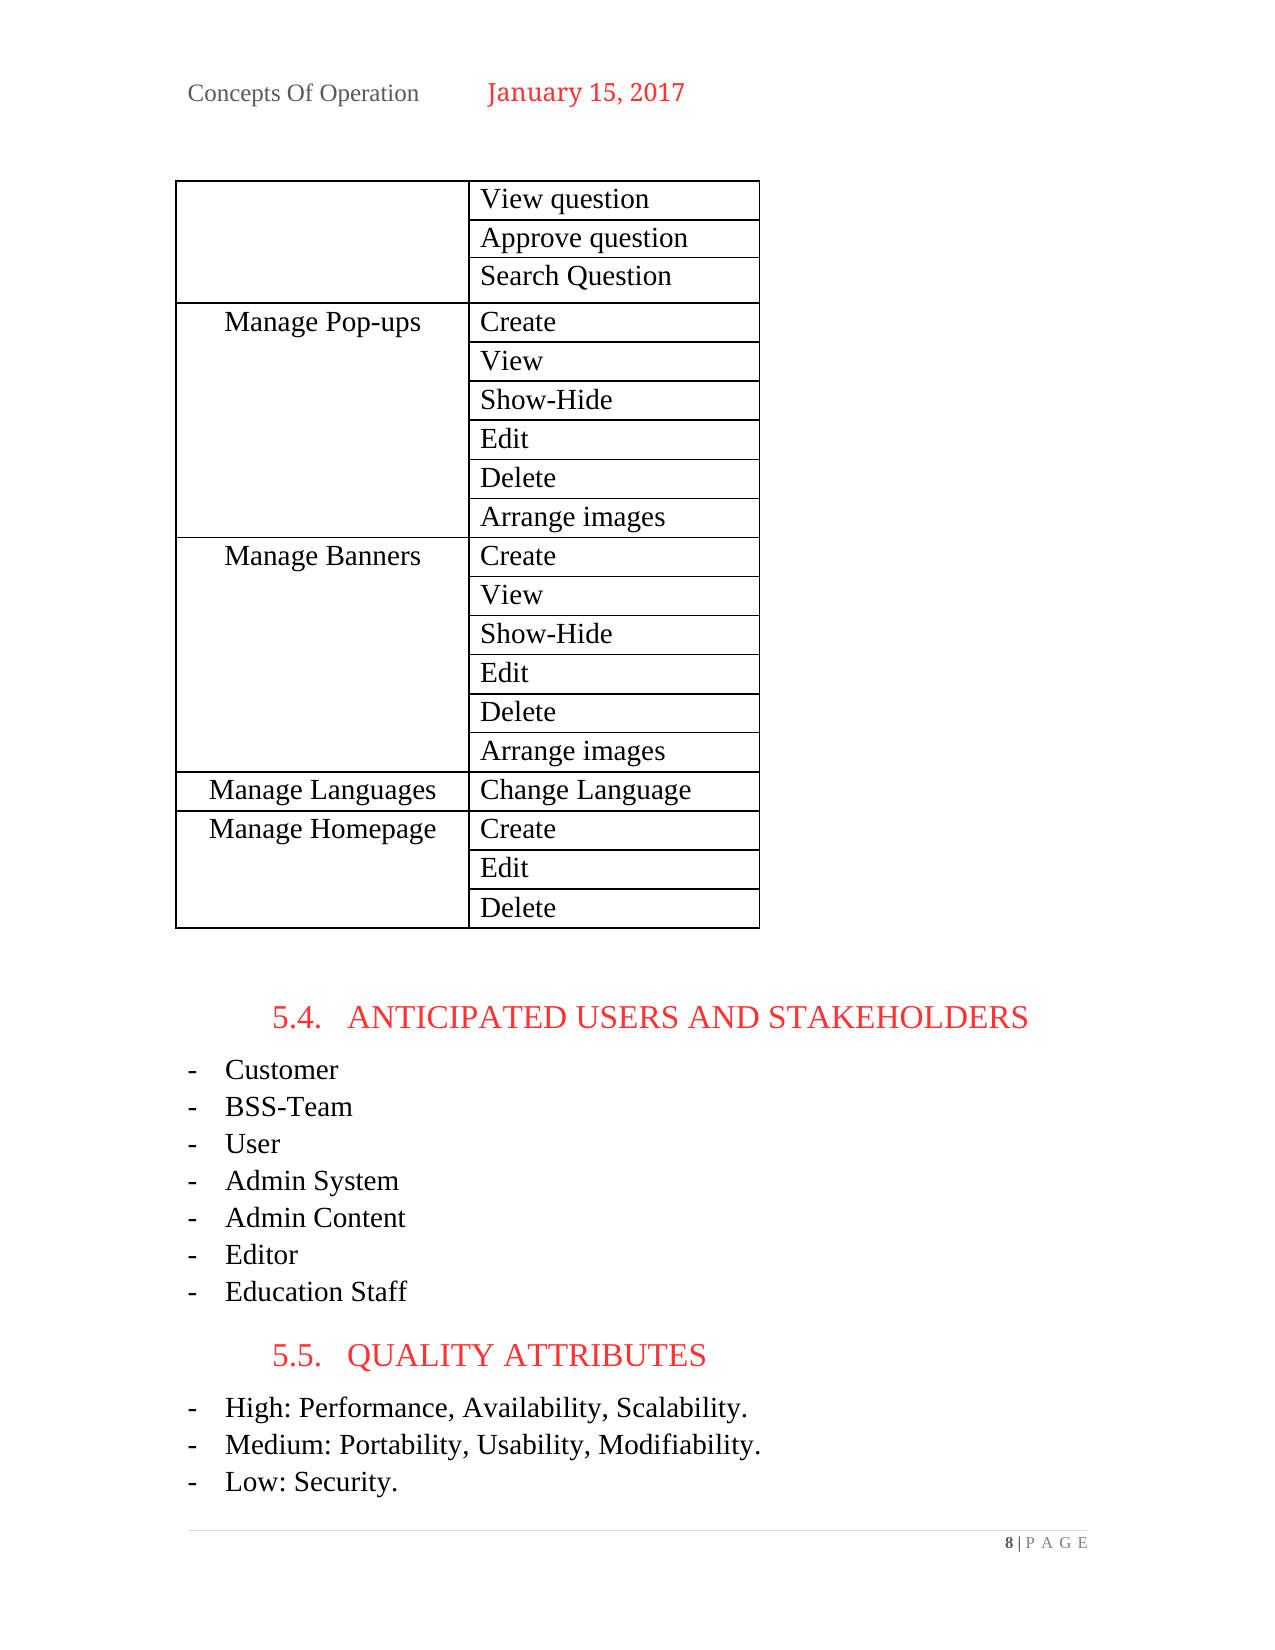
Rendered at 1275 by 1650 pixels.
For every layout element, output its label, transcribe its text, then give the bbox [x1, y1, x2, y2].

table_cell Manage Languages [177, 773, 468, 810]
subtitle anticipated Users and Stakeholders [272, 998, 1087, 1036]
table_cell Delete [470, 460, 759, 497]
table_cell Create [470, 304, 759, 341]
table_cell Edit [470, 655, 759, 693]
list Editor [187, 1237, 1087, 1270]
list Admin System [187, 1163, 1087, 1197]
table_cell Change Language [470, 773, 759, 810]
table_cell Edit [470, 421, 759, 458]
table_cell View [470, 577, 759, 615]
table_cell Create [470, 812, 759, 849]
table_cell Edit [470, 851, 759, 888]
list User [187, 1126, 1087, 1160]
subtitle Quality Attributes [272, 1336, 1087, 1374]
list Admin Content [187, 1200, 1087, 1233]
table_cell Search Question [470, 258, 759, 302]
table_cell Show-Hide [470, 382, 759, 419]
table_cell Manage Pop-ups [177, 304, 468, 537]
table_cell View [470, 343, 759, 380]
table_cell Arrange images [470, 733, 759, 771]
table_cell Approve question [470, 221, 759, 257]
list High: Performance, Availability, Scalability. [187, 1390, 1087, 1424]
list BSS-Team [187, 1089, 1087, 1123]
table_cell Create [470, 538, 759, 576]
list Medium: Portability, Usability, Modifiability. [187, 1427, 1087, 1461]
list Customer [187, 1052, 1087, 1086]
table_cell Manage Banners [177, 538, 468, 771]
table_cell Show-Hide [470, 616, 759, 654]
list Education Staff [187, 1274, 1087, 1307]
table_cell View question [470, 182, 759, 219]
list Low: Security. [187, 1464, 1087, 1497]
table_cell Arrange images [470, 499, 759, 537]
table_cell Manage Homepage [177, 812, 468, 927]
table_cell Delete [470, 695, 759, 732]
table_cell Delete [470, 890, 759, 927]
